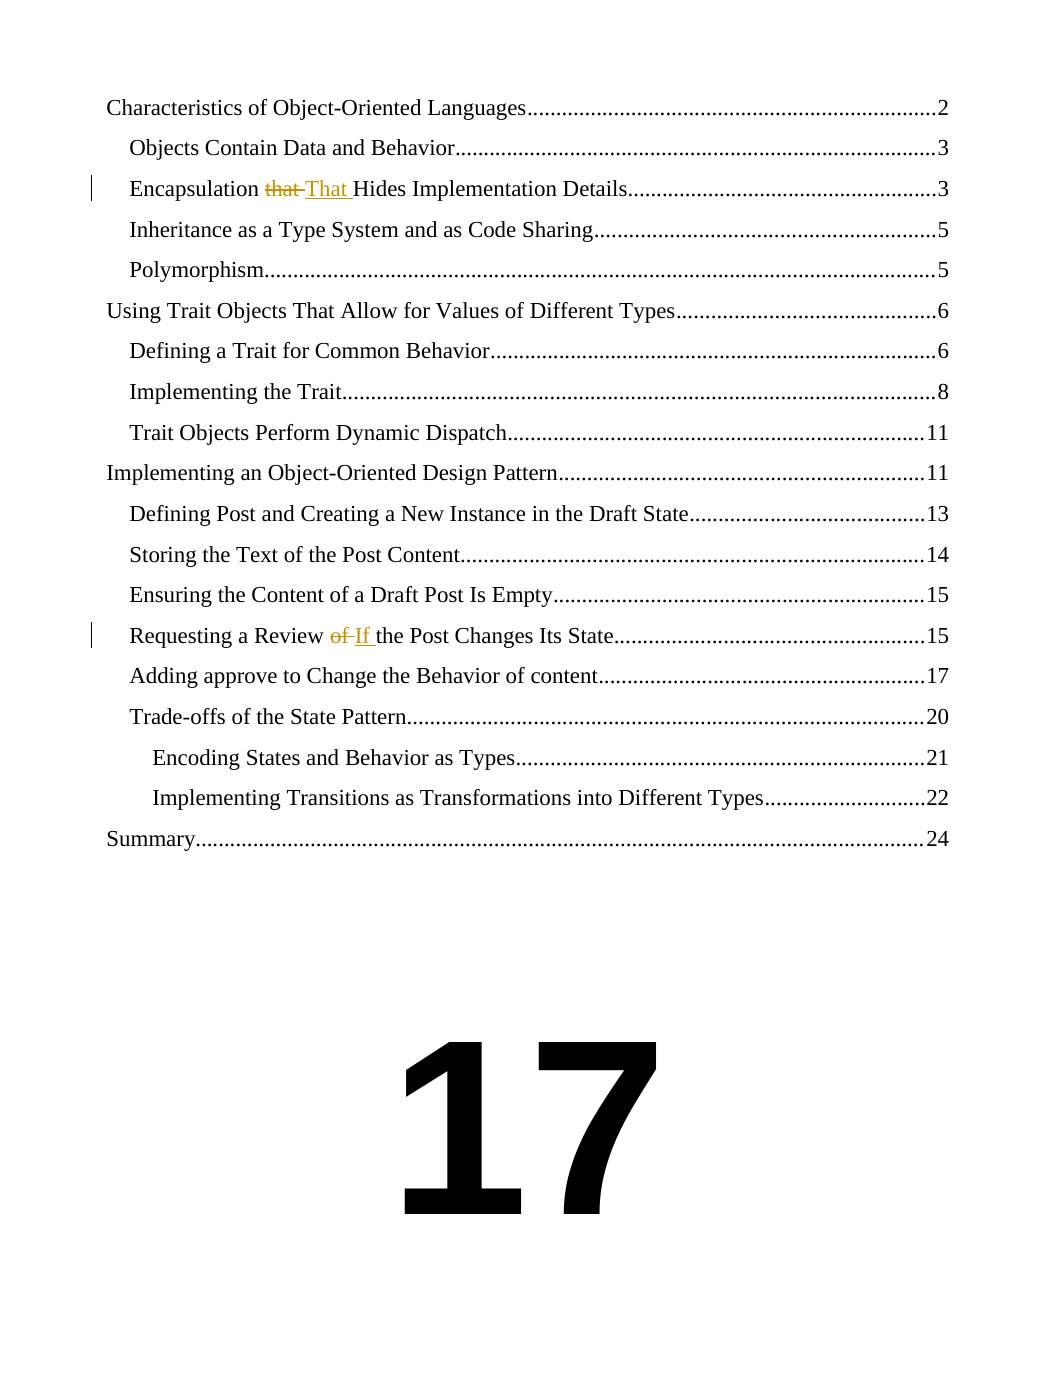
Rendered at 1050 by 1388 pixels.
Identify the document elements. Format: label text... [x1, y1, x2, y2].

text Defining Post and Creating a New Instance in the Draft State 13 [129, 500, 950, 526]
text Using Trait Objects That Allow for Values of Different Types 6 [106, 297, 950, 323]
text Trait Objects Perform Dynamic Dispatch 11 [129, 419, 950, 445]
text Storing the Text of the Post Content 14 [129, 541, 950, 567]
text Polymorphism 5 [129, 256, 950, 283]
text Implementing an Object-Oriented Design Pattern 11 [106, 459, 950, 486]
text Objects Contain Data and Behavior 3 [129, 134, 950, 161]
text Trade-offs of the State Pattern 20 [129, 703, 950, 729]
text Summary 24 [106, 825, 950, 851]
text Characteristics of Object-Oriented Languages 2 [106, 94, 950, 120]
text Defining a Trait for Common Behavior 6 [129, 337, 950, 364]
text Requesting a Review the Post Changes Its State 15 [129, 622, 950, 648]
text Inheritance as a Type System and as Code Sharing 5 [129, 216, 950, 242]
text Encapsulation Hides Implementation Details 3 [129, 175, 950, 201]
text Ensuring the Content of a Draft Post Is Empty 15 [129, 581, 950, 608]
text Implementing the Trait 8 [129, 378, 950, 404]
text Adding approve to Change the Behavior of content 17 [129, 662, 950, 689]
text Implementing Transitions as Transformations into Different Types 22 [152, 784, 950, 811]
text Encoding States and Behavior as Types 21 [152, 744, 950, 770]
